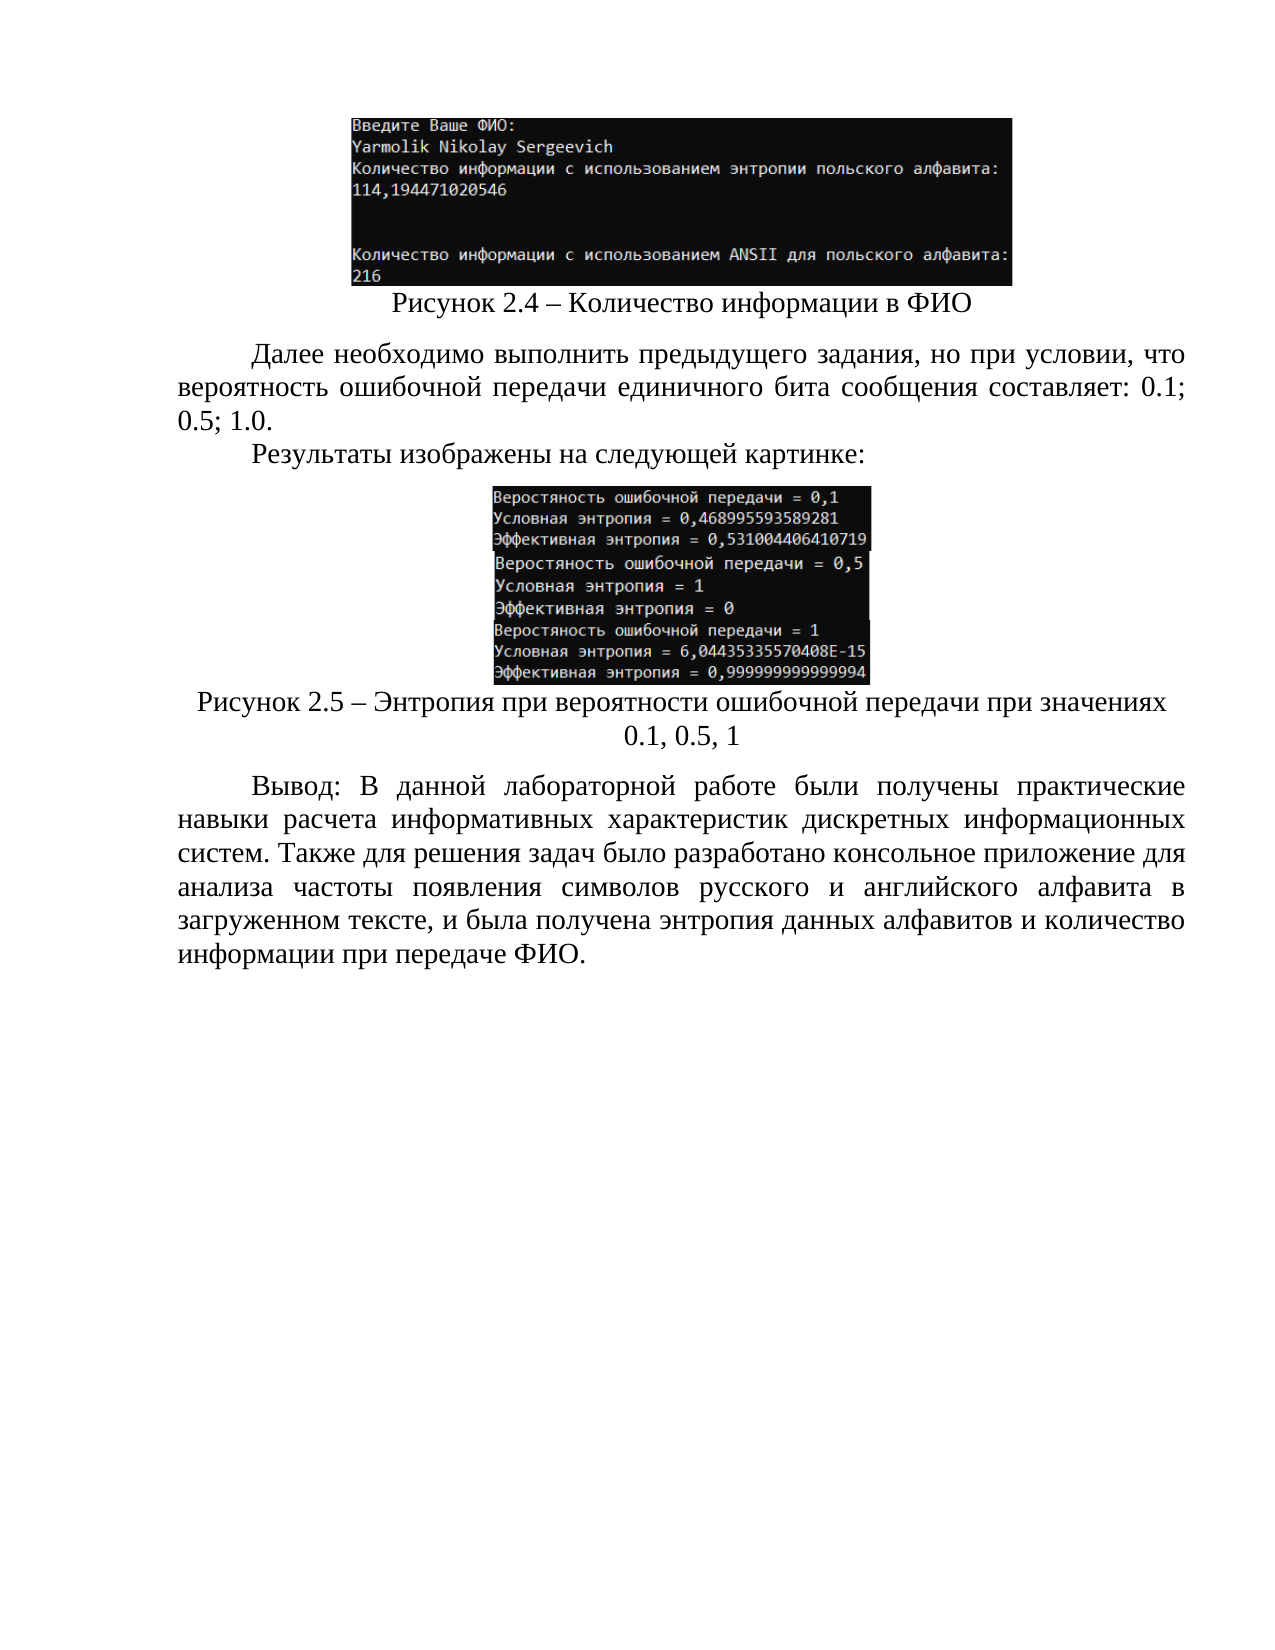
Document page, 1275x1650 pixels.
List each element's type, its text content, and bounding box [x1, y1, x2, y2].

picture [351, 118, 1013, 286]
text Рисунок 2.4 – Количество информации в ФИО [177, 286, 1186, 319]
text Вывод: В данной лабораторной работе были получены практические навыки расчета информативных характеристик дискретных информационных систем. Также для решения задач было разработано консольное приложение для анализа частоты появления символов русского и английского алфавита в загруженном тексте, и была получена энтропия данных алфавитов и количество информации при передаче ФИО. [177, 768, 1186, 969]
text Рисунок 2.5 – Энтропия при вероятности ошибочной передачи при значениях 0.1, 0.5, 1 [177, 684, 1186, 751]
text Далее необходимо выполнить предыдущего задания, но при условии, что вероятность ошибочной передачи единичного бита сообщения составляет: 0.1; 0.5; 1.0. [177, 336, 1186, 436]
text Результаты изображены на следующей картинке: [177, 436, 1186, 470]
picture [492, 486, 872, 685]
